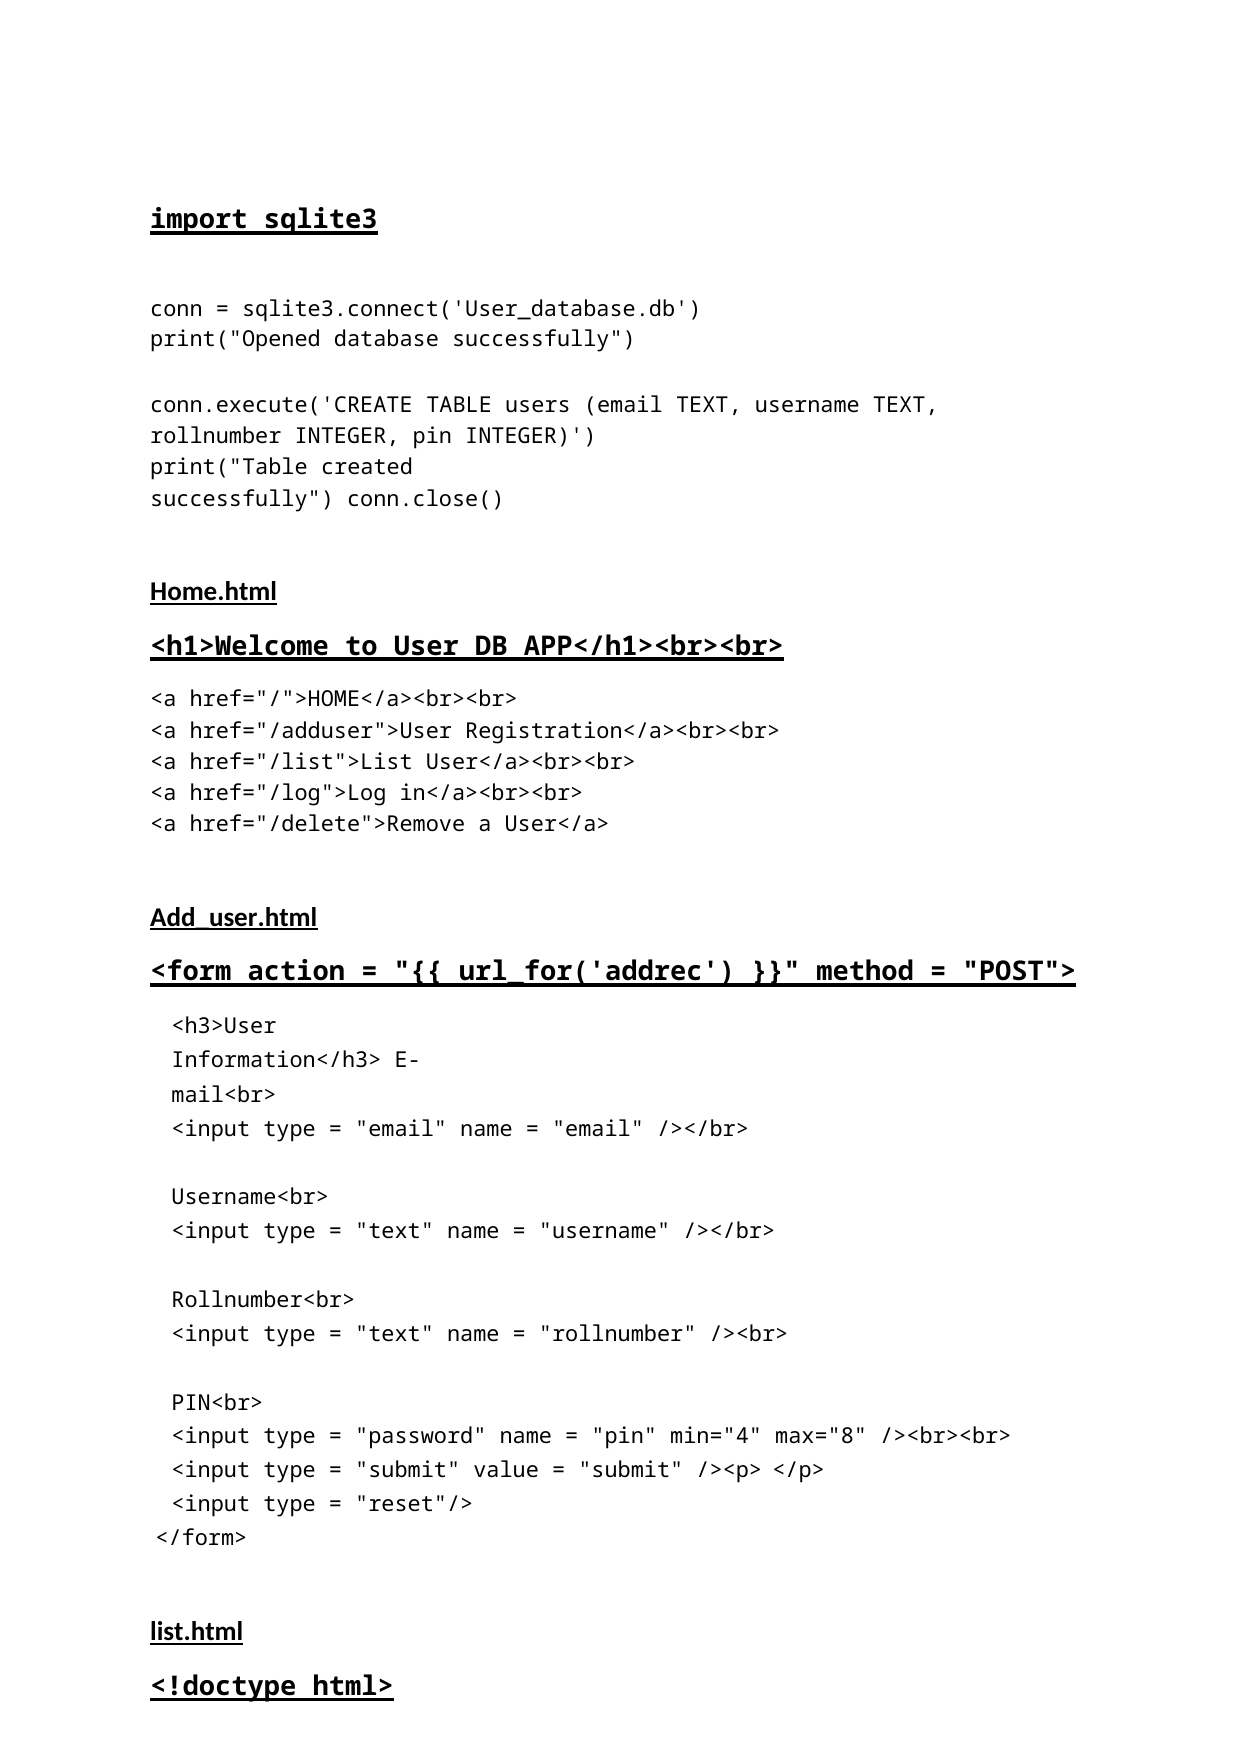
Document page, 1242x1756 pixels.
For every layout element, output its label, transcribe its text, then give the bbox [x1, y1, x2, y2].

text print("Table created successfully") conn.close() [150, 451, 603, 512]
text <input type = "password" name = "pin" min="4" max="8" /><br><br> [171, 1421, 1104, 1450]
text <a href="/log">Log in</a><br><br> [150, 777, 1104, 807]
text <h1>Welcome to User DB APP</h1><br><br> [150, 626, 1104, 663]
text import sqlite3 [150, 199, 1104, 236]
text <h3>User Information</h3> E-mail<br> [171, 1010, 473, 1108]
subtitle list.html [150, 1614, 1104, 1647]
text <a href="/delete">Remove a User</a> [150, 808, 1104, 838]
text Username<br> [171, 1181, 1104, 1211]
subtitle Add_user.html [150, 900, 1104, 933]
text conn = sqlite3.connect('User_database.db') print("Opened database successfully") [150, 292, 746, 353]
text conn.execute('CREATE TABLE users (email TEXT, username TEXT, rollnumber INTEGER, pin INTEGER)') [150, 389, 1044, 450]
text <a href="/list">List User</a><br><br> [150, 746, 1104, 776]
text <form action = "{{ url_for('addrec') }}" method = "POST"> [150, 952, 1104, 988]
text <a href="/adduser">User Registration</a><br><br> [150, 714, 1104, 744]
text <a href="/">HOME</a><br><br> [150, 683, 1104, 713]
text PIN<br> [171, 1387, 1104, 1417]
text <input type = "reset"/> [171, 1488, 1104, 1518]
text </form> [155, 1522, 1104, 1552]
text <input type = "submit" value = "submit" /><p> </p> [171, 1454, 1104, 1484]
text <input type = "text" name = "username" /></br> [171, 1215, 1104, 1245]
text <input type = "text" name = "rollnumber" /><br> [171, 1318, 1104, 1348]
subtitle Home.html [150, 574, 1104, 607]
text <input type = "email" name = "email" /></br> [171, 1113, 1104, 1143]
text Rollnumber<br> [171, 1284, 1104, 1313]
text <!doctype html> [150, 1666, 1104, 1703]
